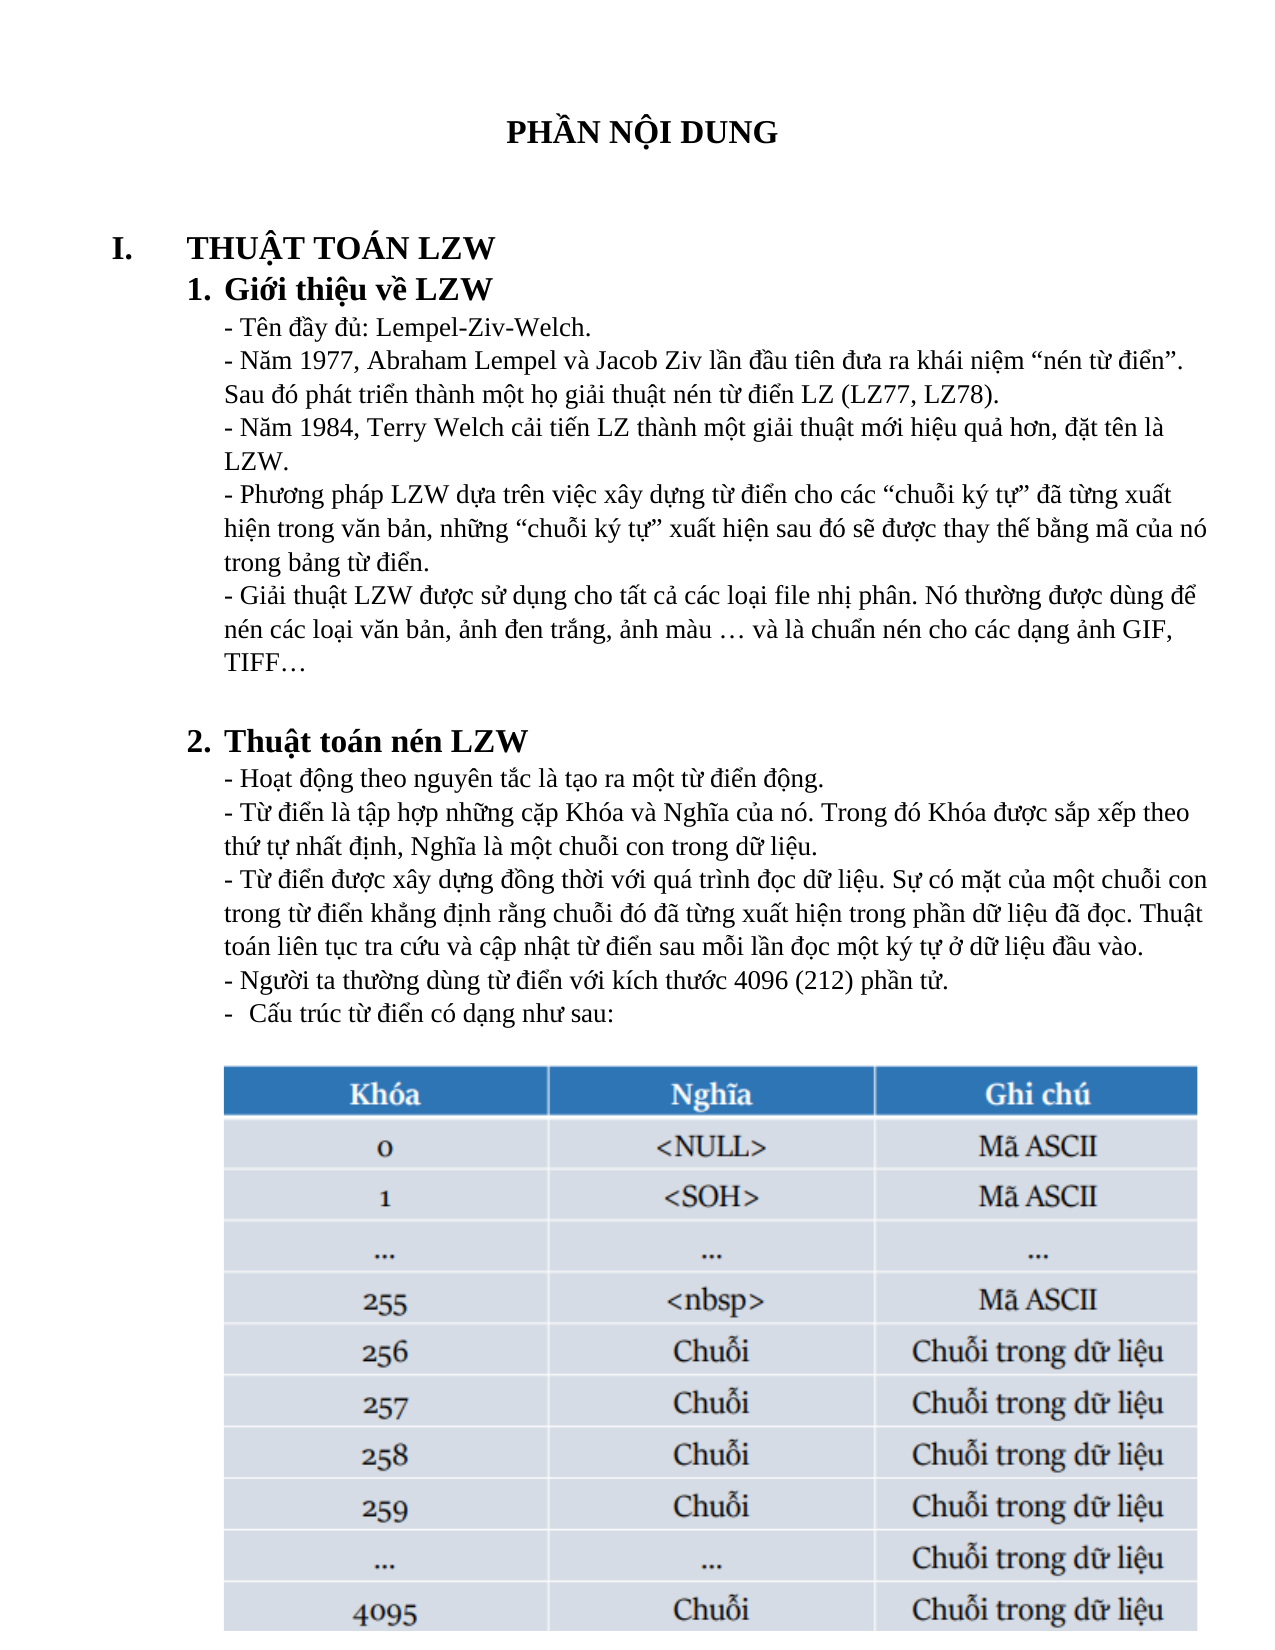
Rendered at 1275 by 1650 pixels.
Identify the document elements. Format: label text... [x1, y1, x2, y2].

list Giới thiệu về LZW [186, 269, 1211, 308]
list THUẬT TOÁN LZW [111, 228, 1211, 266]
list Cấu trúc từ điển có dạng như sau: [224, 997, 1211, 1028]
list Thuật toán nén LZW [186, 721, 1211, 759]
list - Từ điển được xây dựng đồng thời với quá trình đọc dữ liệu. Sự có mặt của một chuỗi con trong từ điển khẳng định rằng chuỗi đó đã từng xuất hiện trong phần dữ liệu đã đọc. Thuật toán liên tục tra cứu và cập nhật từ điển sau mỗi lần đọc một ký tự ở dữ liệu đầu vào. [224, 863, 1211, 961]
list - Năm 1984, Terry Welch cải tiến LZ thành một giải thuật mới hiệu quả hơn, đặt tên là LZW. [224, 411, 1211, 476]
list - Người ta thường dùng từ điển với kích thước 4096 (212) phần tử. [224, 964, 1211, 995]
list - Tên đầy đủ: Lempel-Ziv-Welch. [224, 311, 1211, 342]
list - Giải thuật LZW được sử dụng cho tất cả các loại file nhị phân. Nó thường được dùng để nén các loại văn bản, ảnh đen trắng, ảnh màu … và là chuẩn nén cho các dạng ảnh GIF, TIFF… [224, 579, 1211, 677]
text PHẦN NỘI DUNG [74, 112, 1211, 150]
list - Từ điển là tập hợp những cặp Khóa và Nghĩa của nó. Trong đó Khóa được sắp xếp theo thứ tự nhất định, Nghĩa là một chuỗi con trong dữ liệu. [224, 796, 1211, 861]
picture [223, 1064, 1198, 1631]
list - Phương pháp LZW dựa trên việc xây dựng từ điển cho các “chuỗi ký tự” đã từng xuất hiện trong văn bản, những “chuỗi ký tự” xuất hiện sau đó sẽ được thay thế bằng mã của nó trong bảng từ điển. [224, 478, 1211, 577]
list - Hoạt động theo nguyên tắc là tạo ra một từ điển động. [224, 762, 1211, 794]
list - Năm 1977, Abraham Lempel và Jacob Ziv lần đầu tiên đưa ra khái niệm “nén từ điển”. Sau đó phát triển thành một họ giải thuật nén từ điển LZ (LZ77, LZ78). [224, 344, 1211, 409]
